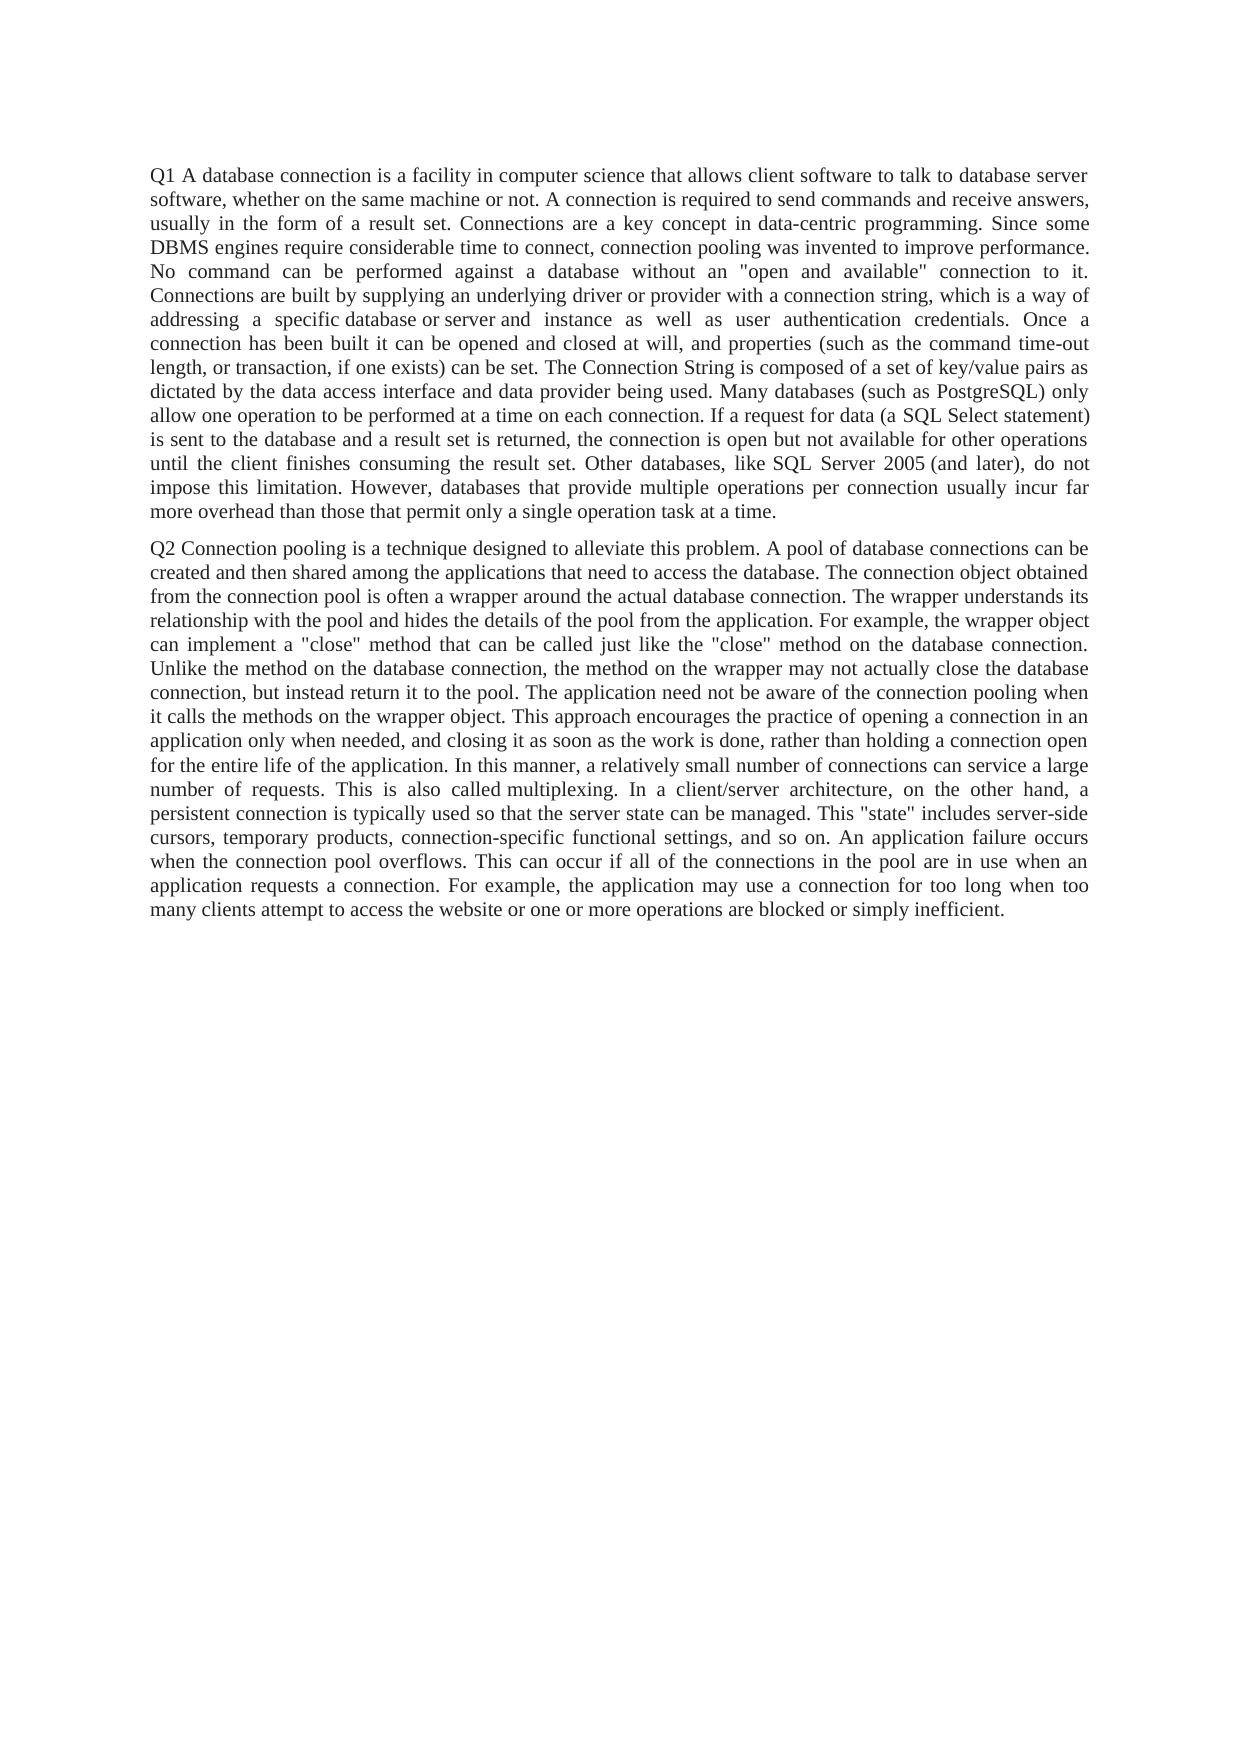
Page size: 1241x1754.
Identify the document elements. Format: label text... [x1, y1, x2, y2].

text Q2 Connection pooling is a technique designed to alleviate this problem. A pool of database connections can be created and then shared among the applications that need to access the database. The connection object obtained from the connection pool is often a wrapper around the actual database connection. The wrapper understands its relationship with the pool and hides the details of the pool from the application. For example, the wrapper object can implement a "close" method that can be called just like the "close" method on the database connection. Unlike the method on the database connection, the method on the wrapper may not actually close the database connection, but instead return it to the pool. The application need not be aware of the connection pooling when it calls the methods on the wrapper object. This approach encourages the practice of opening a connection in an application only when needed, and closing it as soon as the work is done, rather than holding a connection open for the entire life of the application. In this manner, a relatively small number of connections can service a large number of requests. This is also called multiplexing. In a client/server architecture, on the other hand, a persistent connection is typically used so that the server state can be managed. This "state" includes server-side cursors, temporary products, connection-specific functional settings, and so on. An application failure occurs when the connection pool overflows. This can occur if all of the connections in the pool are in use when an application requests a connection. For example, the application may use a connection for too long when too many clients attempt to access the website or one or more operations are blocked or simply inefficient. [150, 536, 1090, 921]
text Q1 A database connection is a facility in computer science that allows client software to talk to database server software, whether on the same machine or not. A connection is required to send commands and receive answers, usually in the form of a result set. Connections are a key concept in data-centric programming. Since some DBMS engines require considerable time to connect, connection pooling was invented to improve performance. No command can be performed against a database without an "open and available" connection to it. Connections are built by supplying an underlying driver or provider with a connection string, which is a way of addressing a specific database or server and instance as well as user authentication credentials. Once a connection has been built it can be opened and closed at will, and properties (such as the command time-out length, or transaction, if one exists) can be set. The Connection String is composed of a set of key/value pairs as dictated by the data access interface and data provider being used. Many databases (such as PostgreSQL) only allow one operation to be performed at a time on each connection. If a request for data (a SQL Select statement) is sent to the database and a result set is returned, the connection is open but not available for other operations until the client finishes consuming the result set. Other databases, like SQL Server 2005 (and later), do not impose this limitation. However, databases that provide multiple operations per connection usually incur far more overhead than those that permit only a single operation task at a time. [150, 162, 1090, 523]
